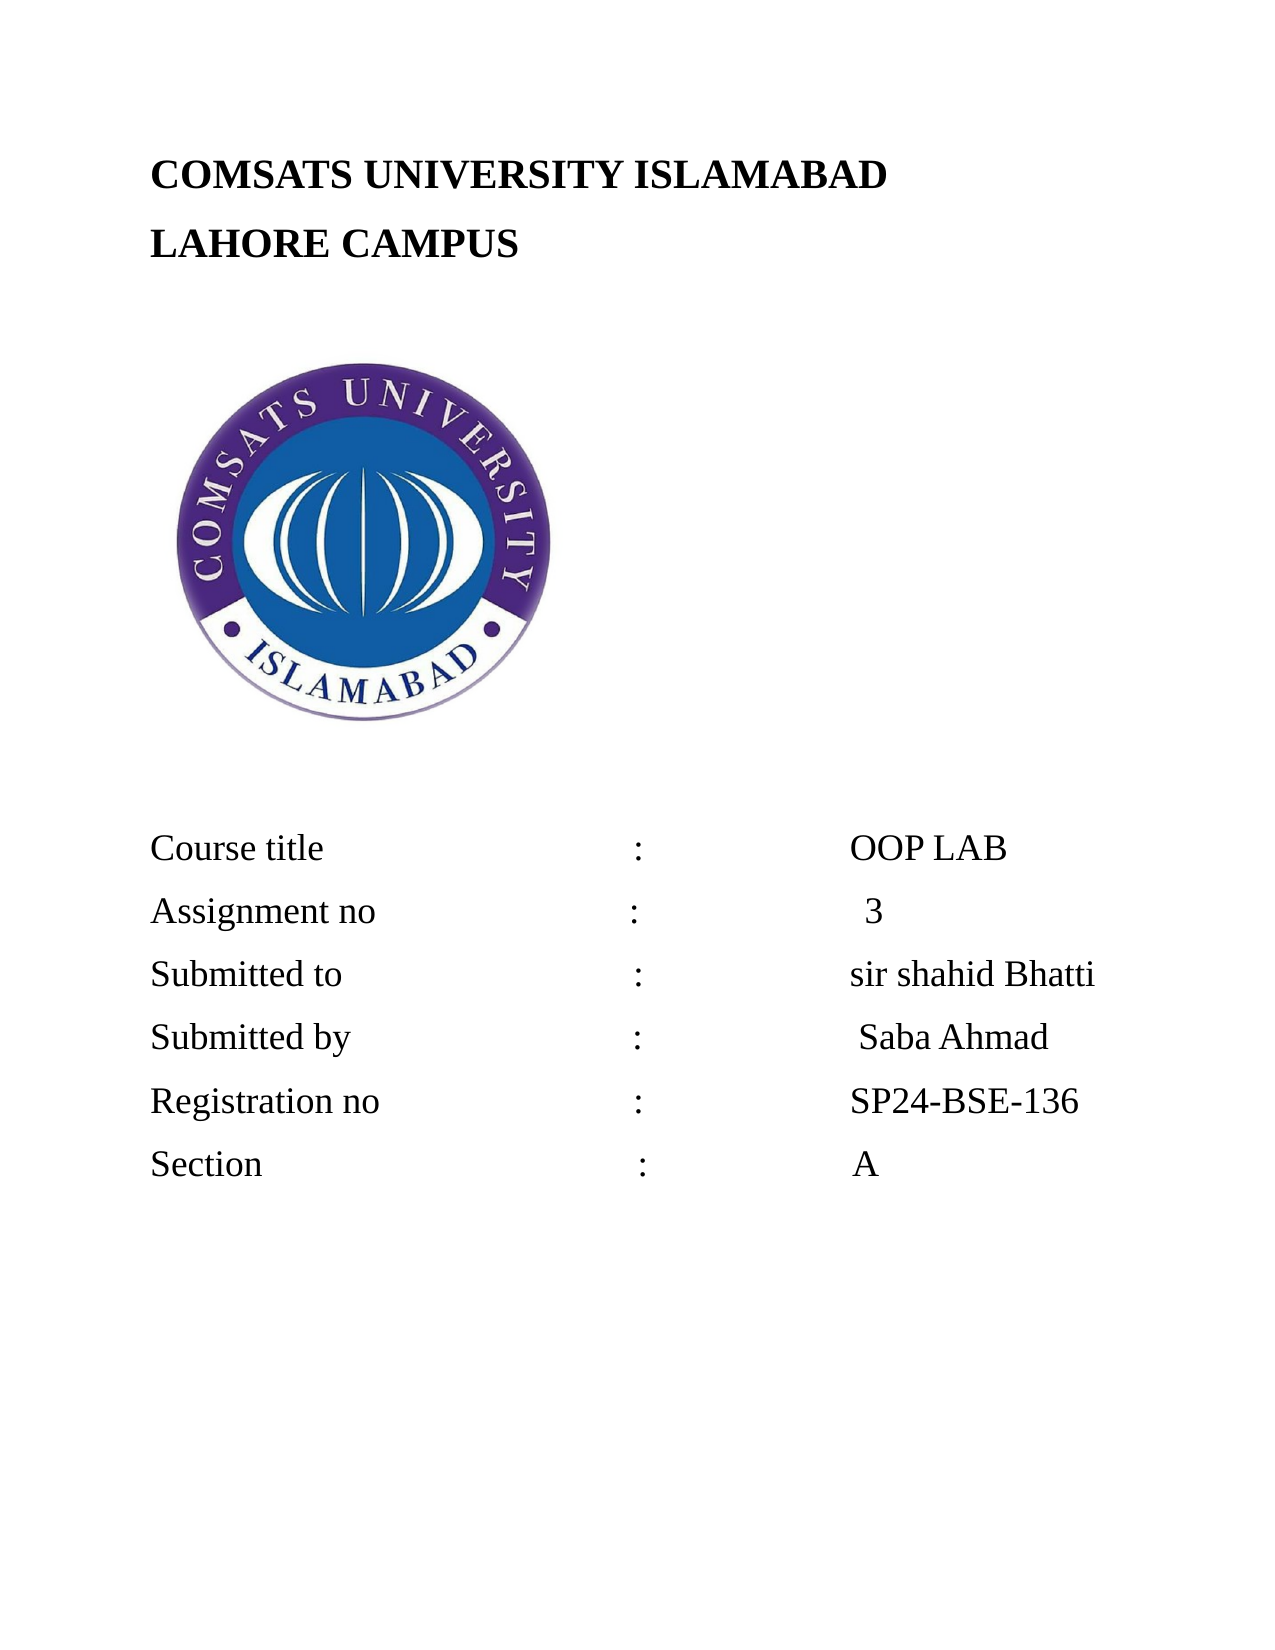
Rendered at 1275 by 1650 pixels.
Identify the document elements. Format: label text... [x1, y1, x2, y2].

picture [180, 364, 546, 711]
text Assignment no : 3 [150, 888, 1125, 931]
text Course title : OOP LAB [150, 825, 1125, 868]
text COMSATS UNIVERSITY ISLAMABAD [150, 150, 1125, 198]
text Section : A [150, 1141, 1125, 1184]
text LAHORE CAMPUS [150, 218, 1125, 266]
text Registration no : SP24-BSE-136 [150, 1078, 1125, 1121]
text Submitted to : sir shahid Bhatti [150, 952, 1125, 995]
text Submitted by : Saba Ahmad [150, 1015, 1125, 1058]
